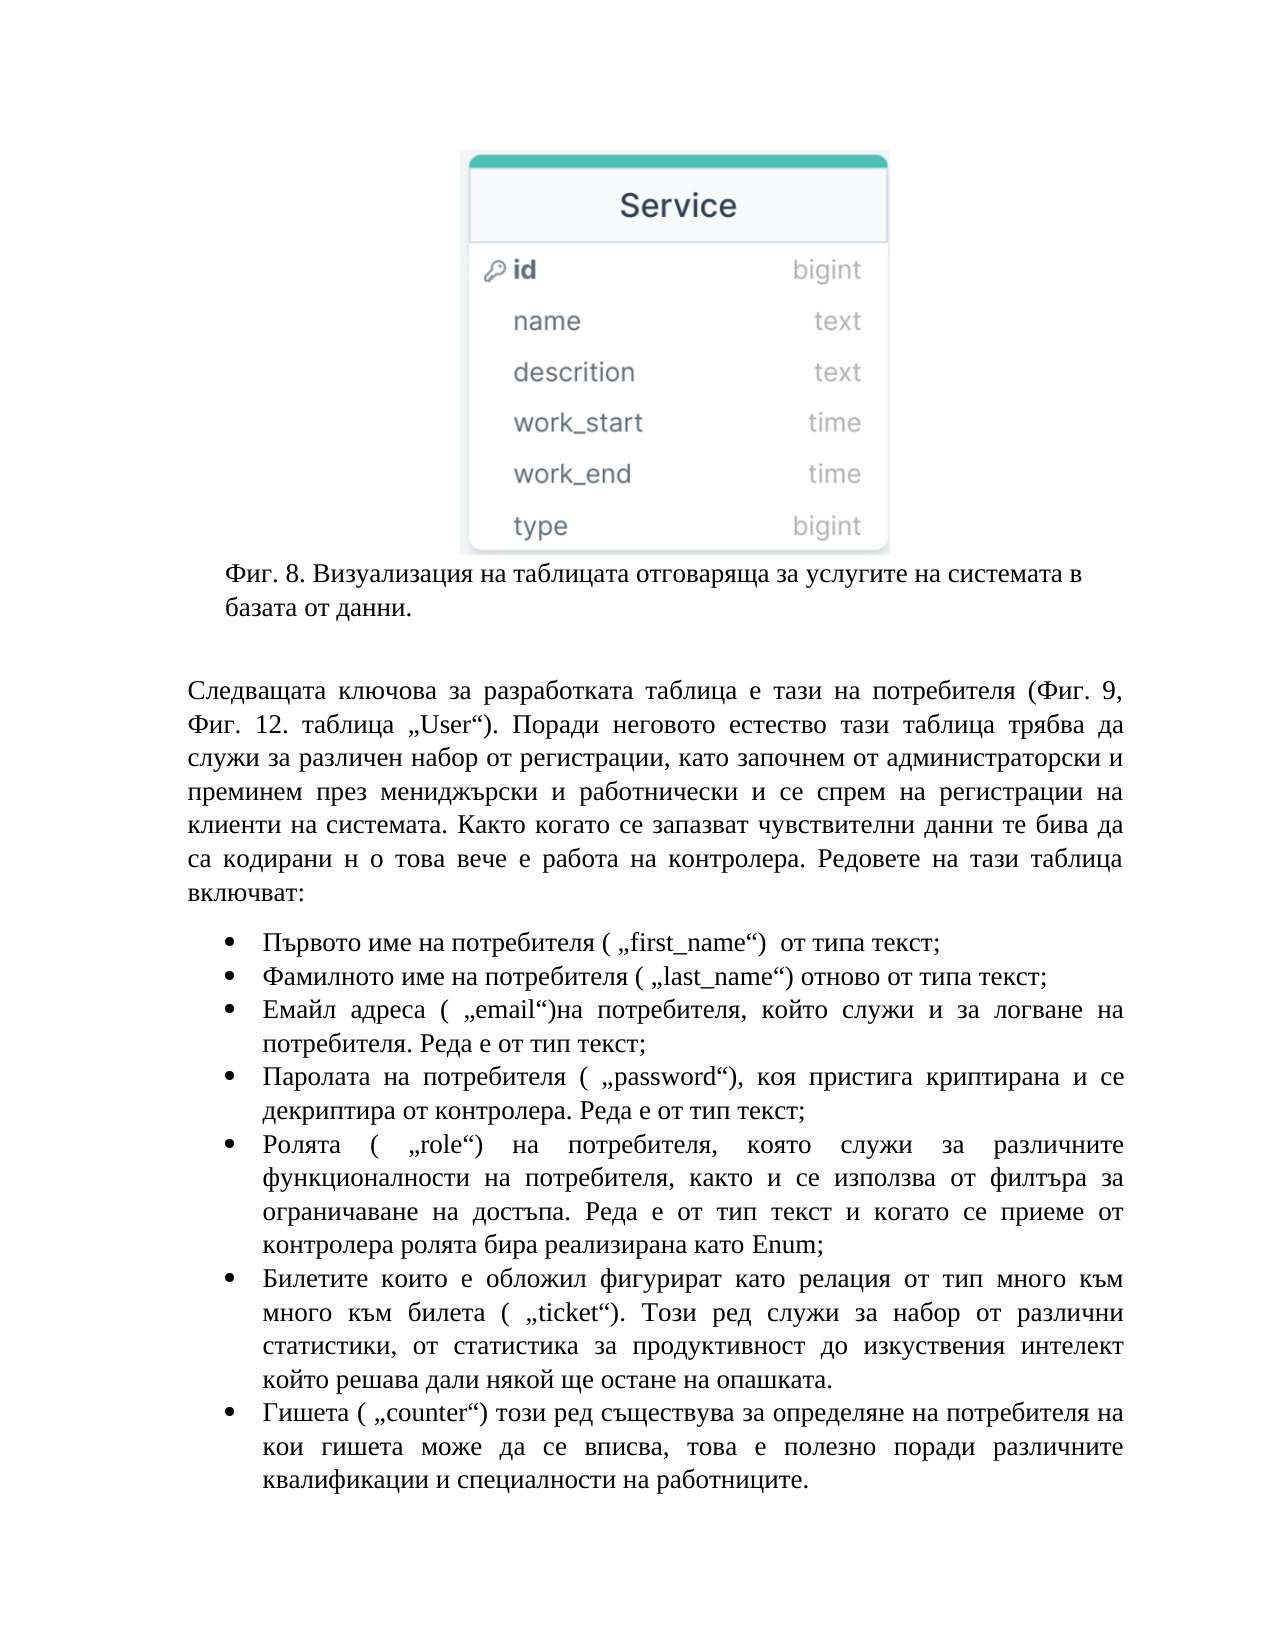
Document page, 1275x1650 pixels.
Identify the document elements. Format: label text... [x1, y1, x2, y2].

list Емайл адреса ( „email“)на потребителя, който служи и за логване на потребителя. Реда е от тип текст; [225, 993, 1125, 1058]
list Първото име на потребителя ( „first_name“) от типа текст; [225, 926, 1125, 957]
picture [460, 150, 890, 555]
list Гишета ( „counter“) този ред съществува за определяне на потребителя на кои гишета може да се вписва, това е полезно поради различните квалификации и специалности на работниците. [225, 1396, 1125, 1494]
list Ролята ( „role“) на потребителя, която служи за различните функционалности на потребителя, както и се използва от филтъра за ограничаване на достъпа. Реда е от тип текст и когато се приеме от контролера ролята бира реализирана като Enum; [225, 1128, 1125, 1259]
list Билетите които е обложил фигурират като релация от тип много към много към билета ( „ticket“). Този ред служи за набор от различни статистики, от статистика за продуктивност до изкуствения интелект който решава дали някой ще остане на опашката. [225, 1262, 1125, 1394]
list Паролата на потребителя ( „password“), коя пристига криптирана и се декриптира от контролера. Реда е от тип текст; [225, 1061, 1125, 1125]
list Фиг. 8. Визуализация на таблицата отговаряща за услугите на системата в базата от данни. [225, 557, 1125, 622]
text Следващата ключова за разработката таблица е тази на потребителя (Фиг. 9, Фиг. 12. таблица „User“). Поради неговото естество тази таблица трябва да служи за различен набор от регистрации, като започнем от администраторски и преминем през мениджърски и работнически и се спрем на регистрации на клиенти на системата. Както когато се запазват чувствителни данни те бива да са кодирани н о това вече е работа на контролера. Редовете на тази таблица включват: [187, 674, 1125, 907]
list Фамилното име на потребителя ( „last_name“) отново от типа текст; [225, 959, 1125, 991]
